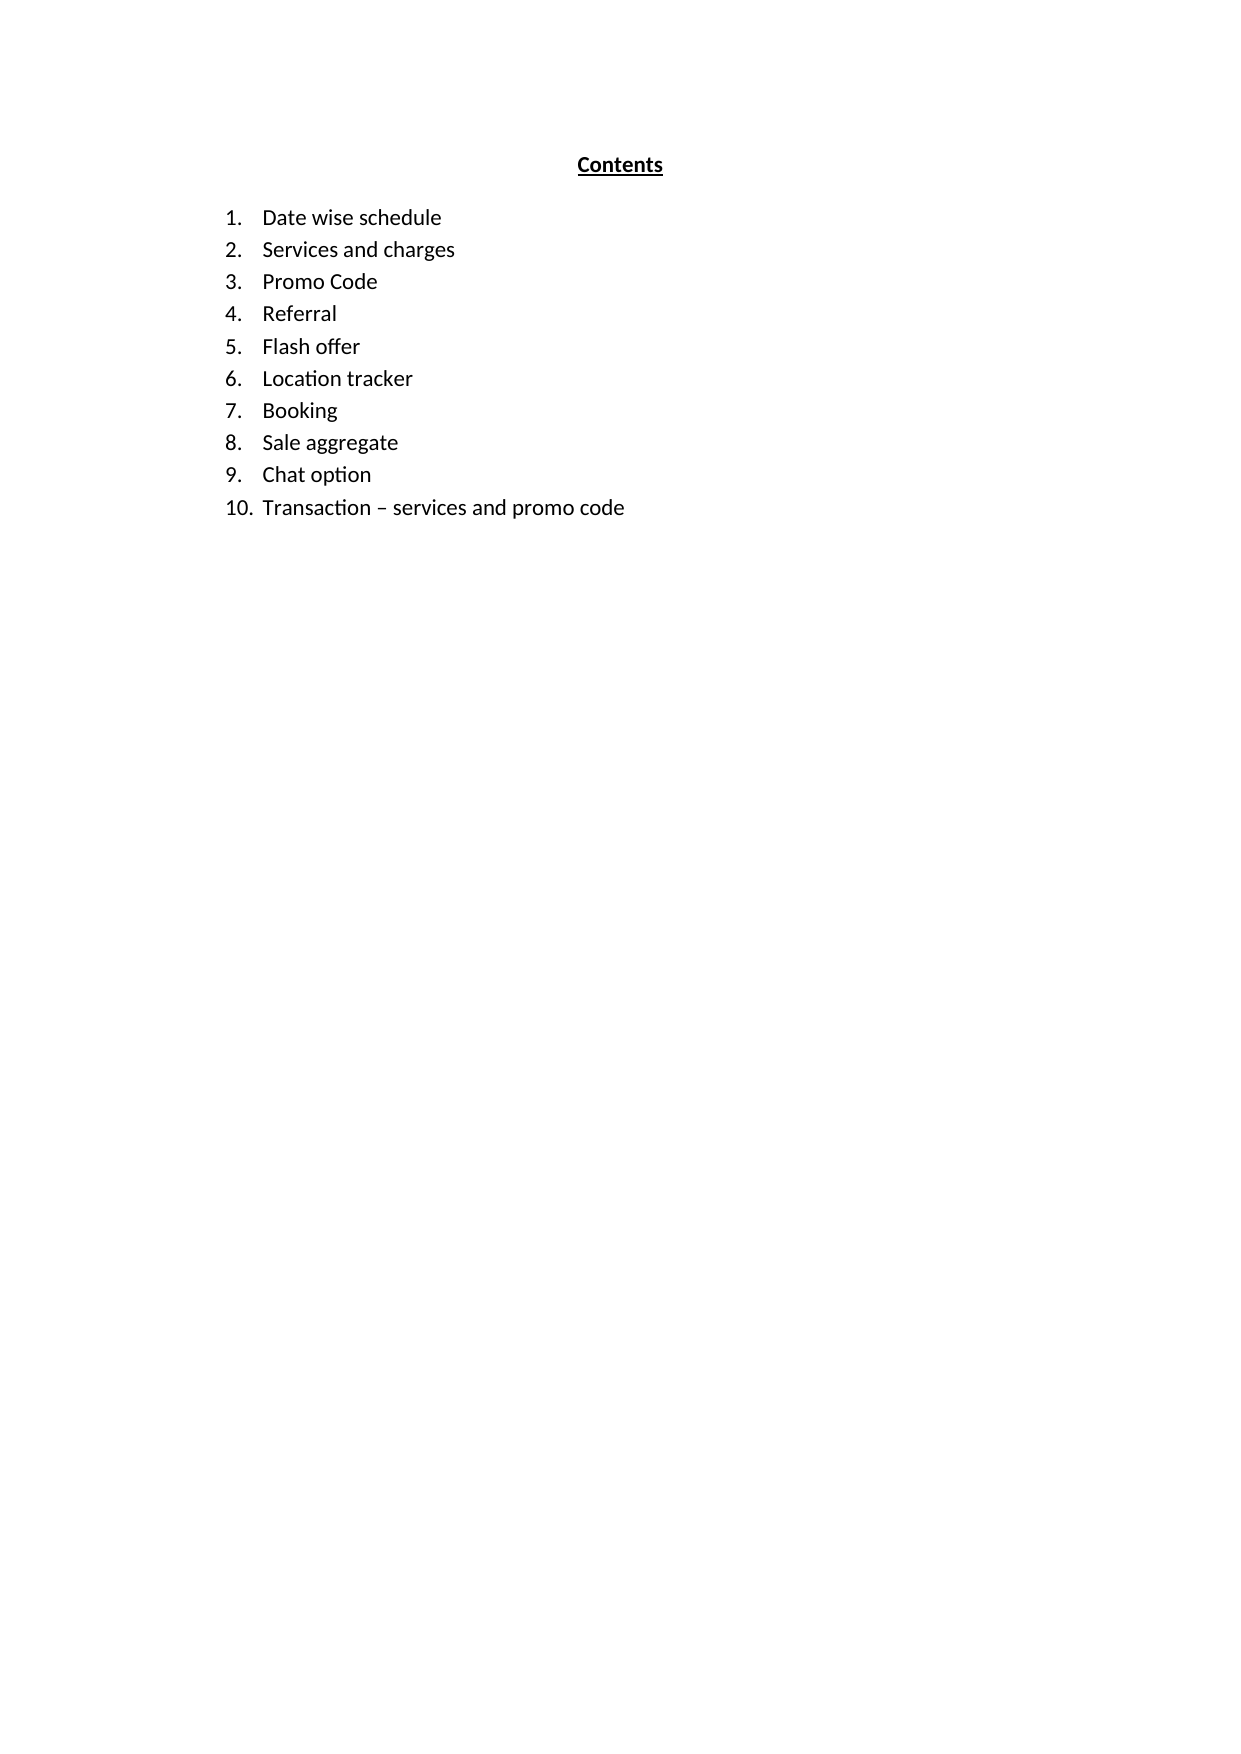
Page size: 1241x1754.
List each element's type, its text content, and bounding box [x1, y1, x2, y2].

list Services and charges [225, 235, 1090, 263]
list Promo Code [225, 267, 1090, 295]
text Contents [150, 150, 1090, 178]
list Sale aggregate [225, 428, 1090, 456]
list Date wise schedule [225, 203, 1090, 231]
list Flash offer [225, 332, 1090, 360]
list Location tracker [225, 364, 1090, 392]
list Referral [225, 299, 1090, 328]
list Booking [225, 396, 1090, 424]
list Chat option [225, 461, 1090, 488]
list Transaction – services and promo code [225, 493, 1090, 521]
